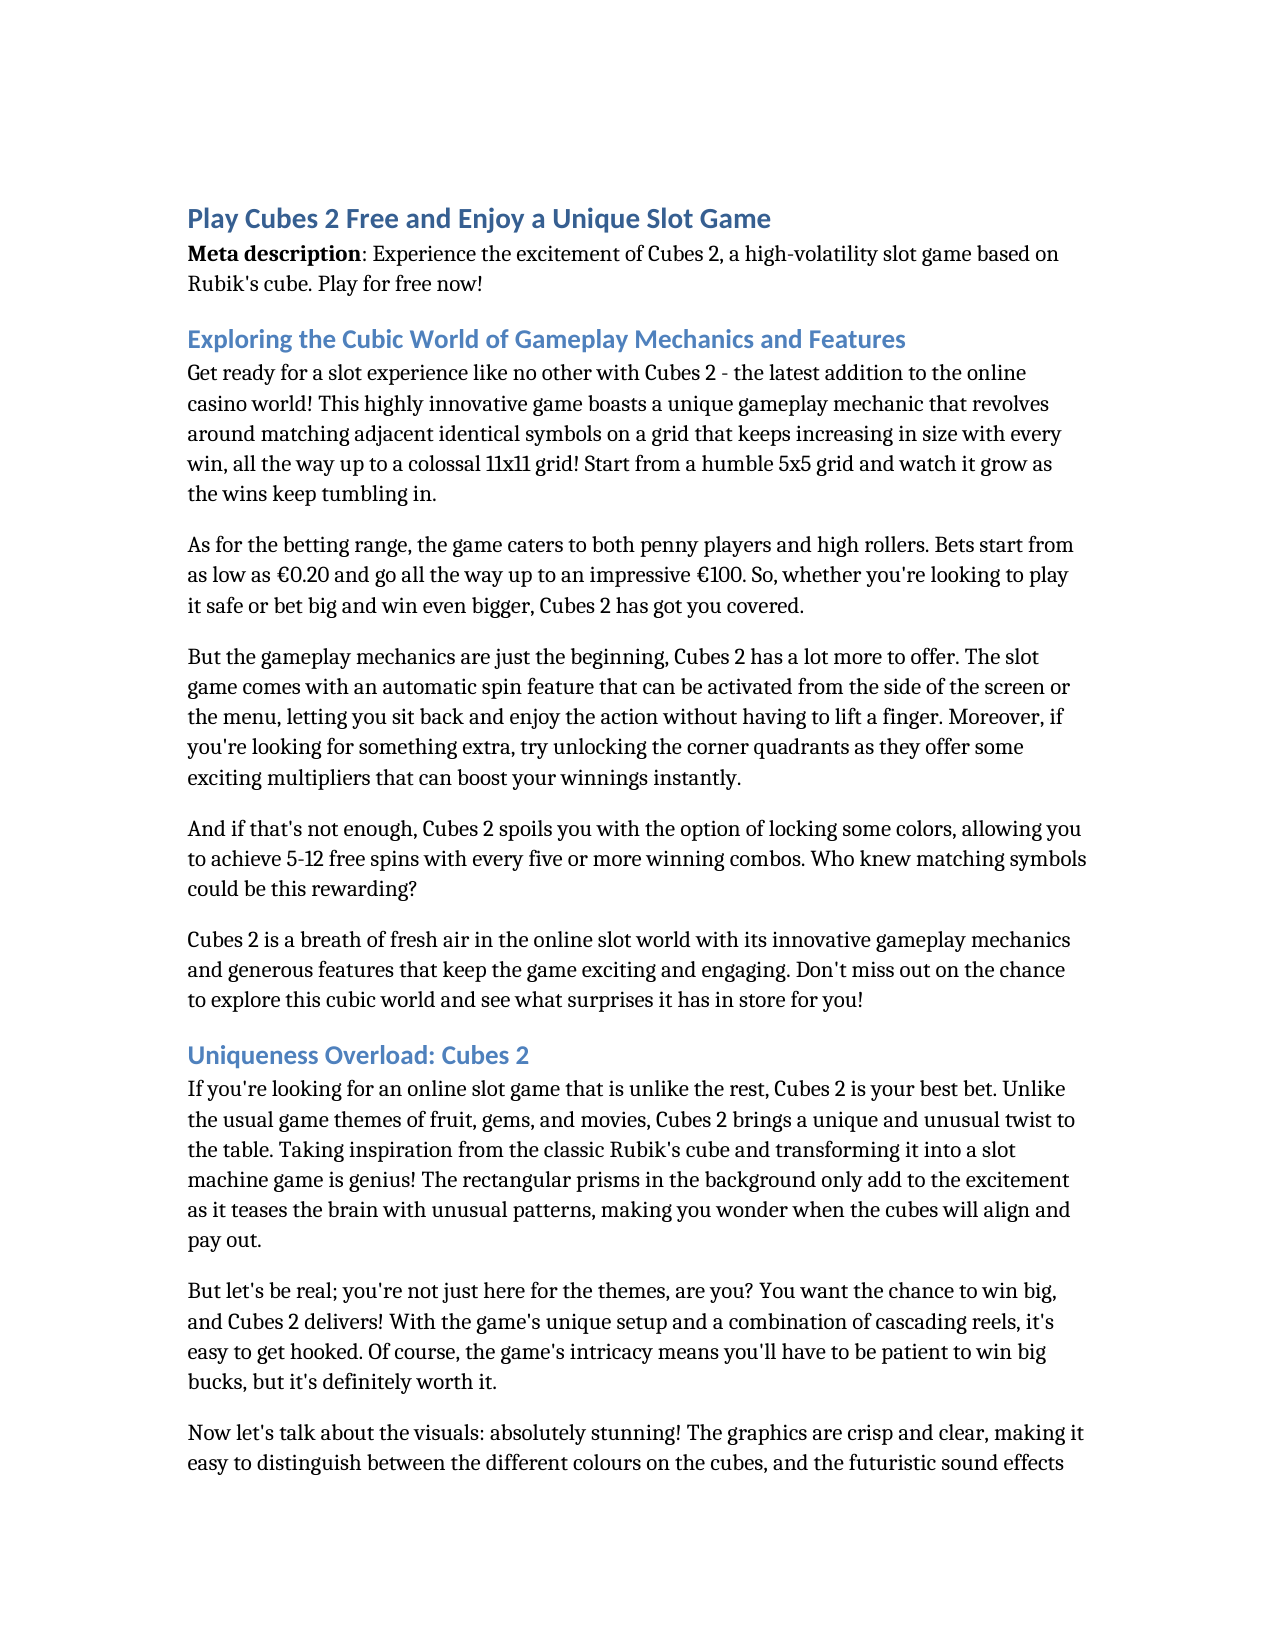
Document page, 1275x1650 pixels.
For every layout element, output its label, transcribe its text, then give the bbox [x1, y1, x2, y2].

subtitle Exploring the Cubic World of Gameplay Mechanics and Features [187, 322, 1087, 355]
text As for the betting range, the game caters to both penny players and high rollers. Bets start from as low as €0.20 and go all the way up to an impressive €100. So, whether you're looking to play it safe or bet big and win even bigger, Cubes 2 has got you covered. [187, 532, 1087, 619]
text But let's be real; you're not just here for the themes, are you? You want the chance to win big, and Cubes 2 delivers! With the game's unique setup and a combination of cascading reels, it's easy to get hooked. Of course, the game's intricacy means you'll have to be patient to win big bucks, but it's definitely worth it. [187, 1278, 1087, 1395]
text But the gameplay mechanics are just the beginning, Cubes 2 has a lot more to offer. The slot game comes with an automatic spin feature that can be activated from the side of the screen or the menu, letting you sit back and enjoy the action without having to lift a finger. Moreover, if you're looking for something extra, try unlocking the corner quadrants as they offer some exciting multipliers that can boost your winnings instantly. [187, 643, 1087, 791]
text Get ready for a slot experience like no other with Cubes 2 - the latest addition to the online casino world! This highly innovative game boasts a unique gameplay mechanic that revolves around matching adjacent identical symbols on a grid that keeps increasing in size with every win, all the way up to a colossal 11x11 grid! Start from a humble 5x5 grid and watch it grow as the wins keep tumbling in. [187, 360, 1087, 507]
subtitle Uniqueness Overload: Cubes 2 [187, 1038, 1087, 1071]
text Meta description: Experience the excitement of Cubes 2, a high-volatility slot game based on Rubik's cube. Play for free now! [187, 241, 1087, 297]
text If you're looking for an online slot game that is unlike the rest, Cubes 2 is your best bet. Unlike the usual game themes of fruit, gems, and movies, Cubes 2 brings a unique and unusual twist to the table. Taking inspiration from the classic Rubik's cube and transforming it into a slot machine game is genius! The rectangular prisms in the background only add to the excitement as it teases the brain with unusual patterns, making you wonder when the cubes will align and pay out. [187, 1076, 1087, 1253]
text And if that's not enough, Cubes 2 spoils you with the option of locking some colors, allowing you to achieve 5-12 free spins with every five or more winning combos. Who knew matching symbols could be this rewarding? [187, 815, 1087, 902]
text Cubes 2 is a breath of fresh air in the online slot world with its innovative gameplay mechanics and generous features that keep the game exciting and engaging. Don't miss out on the chance to explore this cubic world and see what surprises it has in store for you! [187, 927, 1087, 1013]
subtitle Play Cubes 2 Free and Enjoy a Unique Slot Game [187, 200, 1087, 236]
